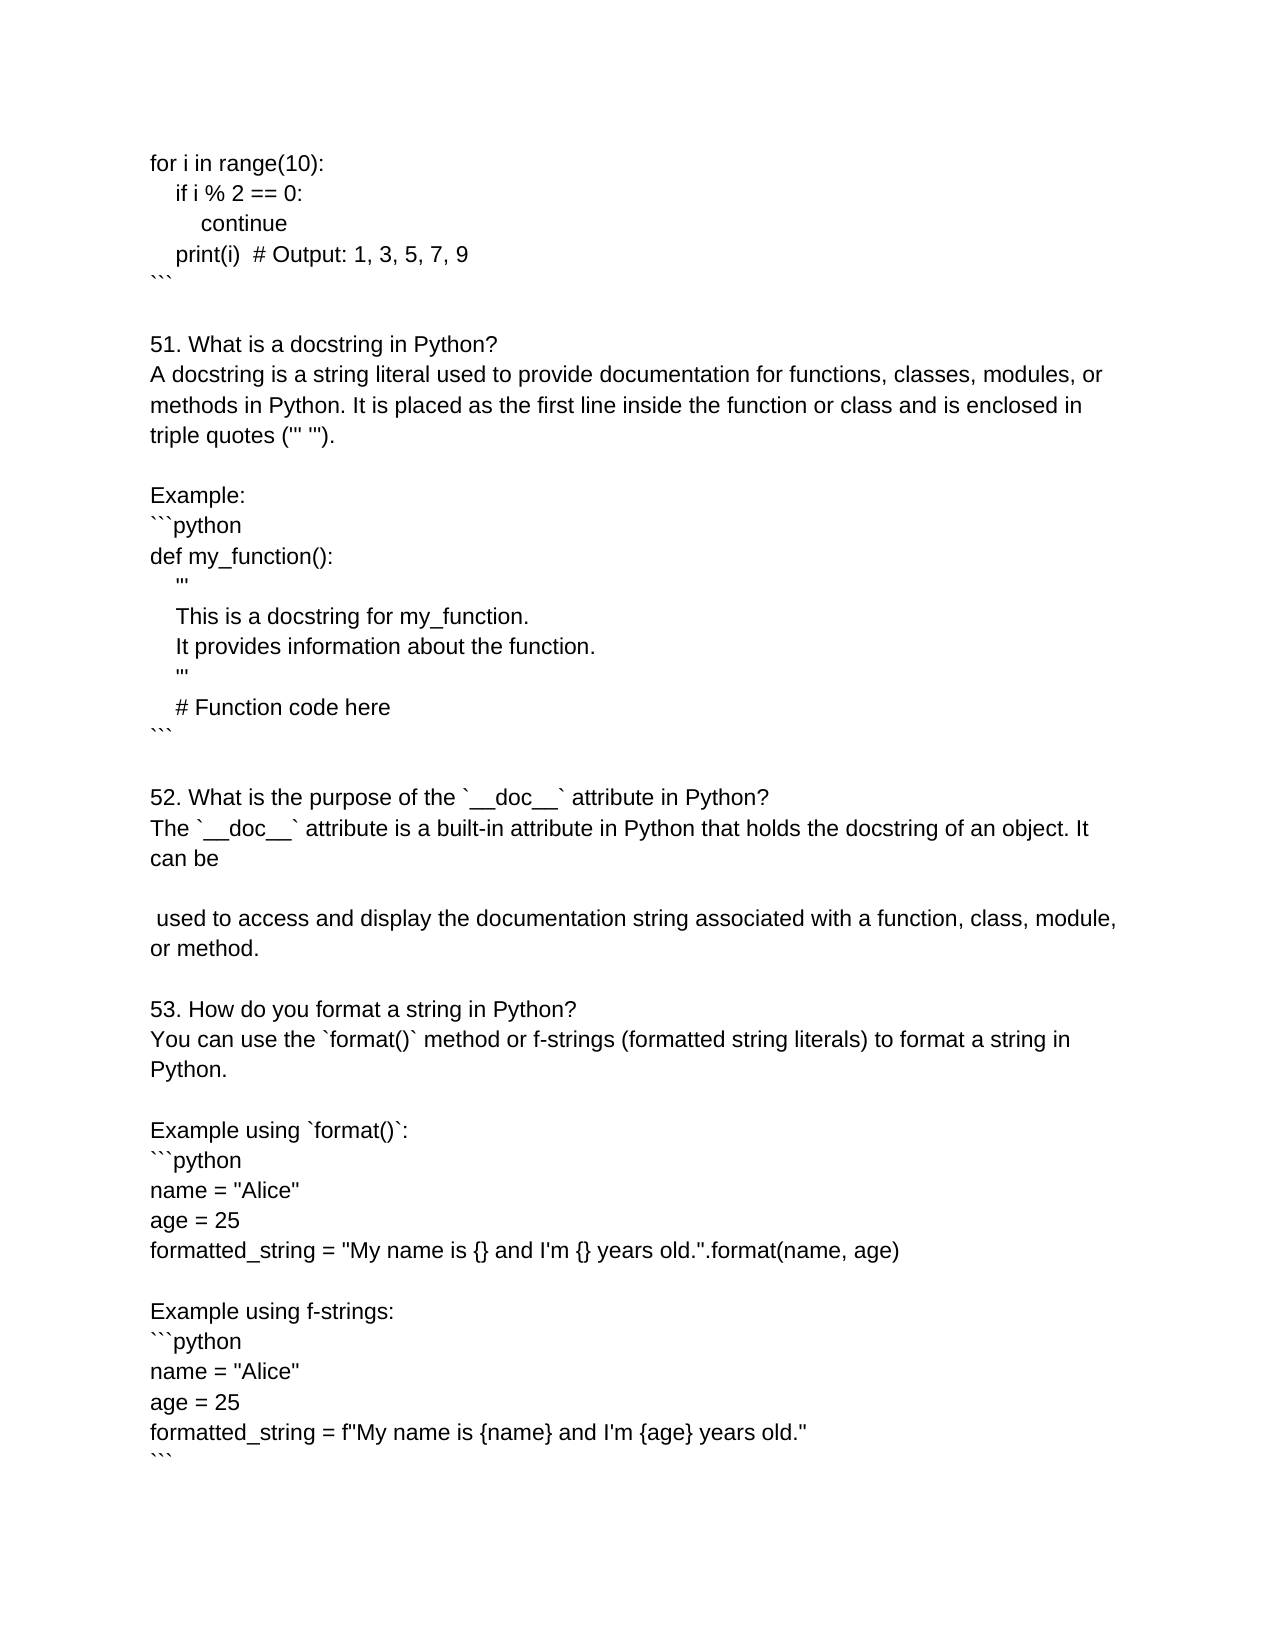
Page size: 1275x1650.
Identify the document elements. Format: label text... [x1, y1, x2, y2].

text ```python [150, 512, 1125, 539]
text 53. How do you format a string in Python? [150, 996, 1125, 1022]
text age = 25 [150, 1388, 1125, 1415]
text for i in range(10): [150, 150, 1125, 176]
text You can use the `format()` method or f-strings (formatted string literals) to format a string in Python. [150, 1026, 1125, 1083]
text This is a docstring for my_function. [150, 603, 1125, 629]
text A docstring is a string literal used to provide documentation for functions, classes, modules, or methods in Python. It is placed as the first line inside the function or class and is enclosed in triple quotes (''' '''). [150, 361, 1125, 448]
text ``` [150, 724, 1125, 750]
text ```python [150, 1328, 1125, 1354]
text ``` [150, 1449, 1125, 1475]
text # Function code here [150, 694, 1125, 720]
text ``` [150, 271, 1125, 297]
text name = "Alice" [150, 1358, 1125, 1385]
text Example using f-strings: [150, 1298, 1125, 1324]
text formatted_string = f"My name is {name} and I'm {age} years old." [150, 1419, 1125, 1445]
text print(i) # Output: 1, 3, 5, 7, 9 [150, 241, 1125, 267]
text 52. What is the purpose of the `__doc__` attribute in Python? [150, 784, 1125, 811]
text It provides information about the function. [150, 633, 1125, 660]
text formatted_string = "My name is {} and I'm {} years old.".format(name, age) [150, 1237, 1125, 1264]
text ''' [150, 663, 1125, 690]
text 51. What is a docstring in Python? [150, 331, 1125, 358]
text ```python [150, 1147, 1125, 1173]
text def my_function(): [150, 543, 1125, 569]
text Example: [150, 482, 1125, 509]
text continue [150, 210, 1125, 237]
text name = "Alice" [150, 1177, 1125, 1203]
text used to access and display the documentation string associated with a function, class, module, or method. [150, 905, 1125, 962]
text ''' [150, 573, 1125, 599]
text The `__doc__` attribute is a built-in attribute in Python that holds the docstring of an object. It can be [150, 814, 1125, 871]
text Example using `format()`: [150, 1117, 1125, 1143]
text if i % 2 == 0: [150, 180, 1125, 207]
text age = 25 [150, 1207, 1125, 1234]
